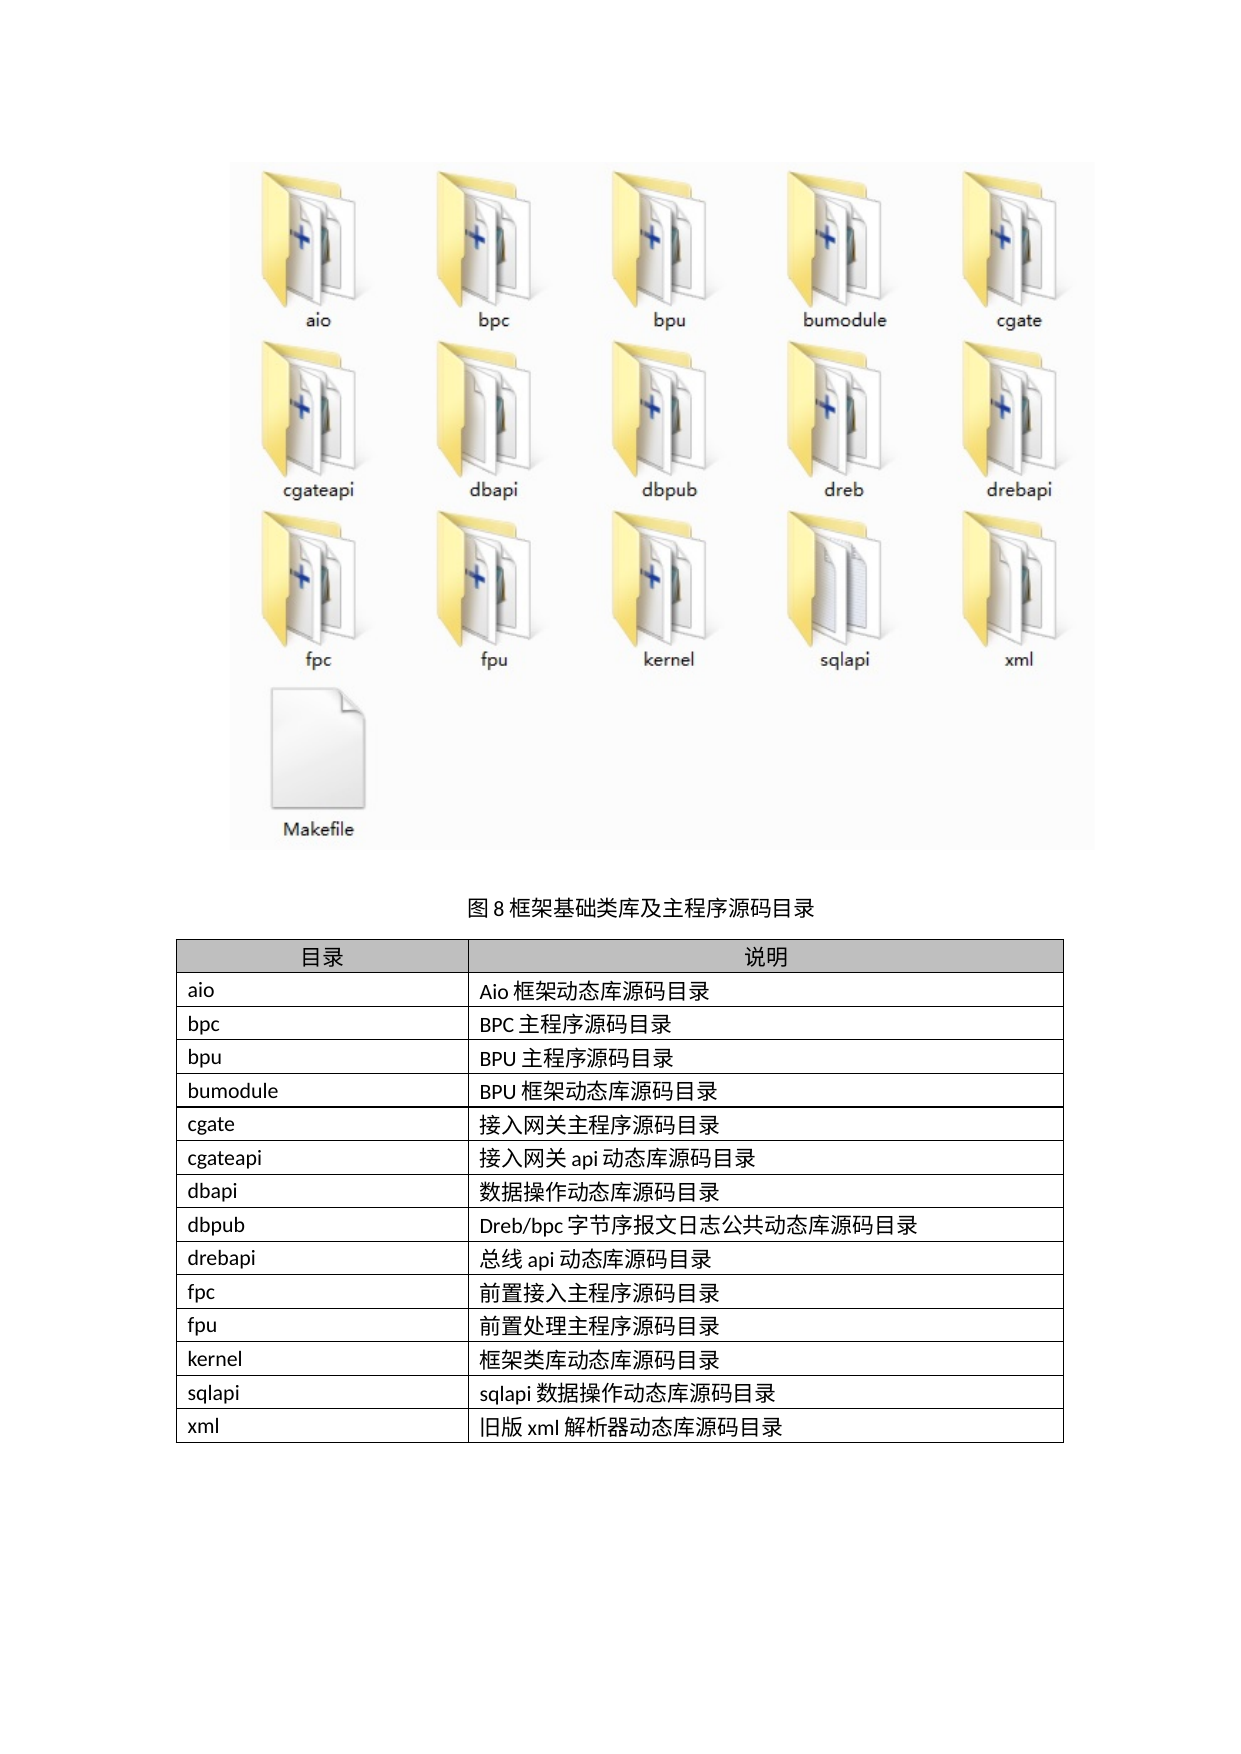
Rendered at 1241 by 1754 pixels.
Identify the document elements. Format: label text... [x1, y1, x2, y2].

table_cell BPU框架动态库源码目录 [469, 1074, 1063, 1106]
table_cell 数据操作动态库源码目录 [469, 1175, 1063, 1207]
table_cell dbapi [177, 1175, 468, 1207]
table_cell BPU主程序源码目录 [469, 1040, 1063, 1073]
table_cell sqlapi [177, 1376, 468, 1408]
table_cell cgateapi [177, 1141, 468, 1173]
table_cell aio [177, 973, 468, 1006]
table_cell fpc [177, 1275, 468, 1308]
table_cell BPC主程序源码目录 [469, 1007, 1063, 1039]
table_cell Dreb/bpc字节序报文日志公共动态库源码目录 [469, 1208, 1063, 1241]
table_cell dbpub [177, 1208, 468, 1241]
text 图8 框架基础类库及主程序源码目录 [187, 890, 1053, 923]
table_header 目录 [177, 940, 468, 972]
table_cell kernel [177, 1342, 468, 1375]
table_cell 旧版xml解析器动态库源码目录 [469, 1409, 1063, 1442]
picture [229, 162, 1095, 850]
table_cell cgate [177, 1108, 468, 1140]
table_cell sqlapi数据操作动态库源码目录 [469, 1376, 1063, 1408]
table_cell fpu [177, 1309, 468, 1341]
table_header 说明 [469, 940, 1063, 972]
table_cell bpu [177, 1040, 468, 1073]
table_cell 前置接入主程序源码目录 [469, 1275, 1063, 1308]
table_cell 接入网关api动态库源码目录 [469, 1141, 1063, 1173]
table_cell drebapi [177, 1242, 468, 1274]
table_cell 总线api动态库源码目录 [469, 1242, 1063, 1274]
table_cell bpc [177, 1007, 468, 1039]
table_cell 框架类库动态库源码目录 [469, 1342, 1063, 1375]
table_cell 前置处理主程序源码目录 [469, 1309, 1063, 1341]
table_cell Aio框架动态库源码目录 [469, 973, 1063, 1006]
table_cell 接入网关主程序源码目录 [469, 1108, 1063, 1140]
table_cell bumodule [177, 1074, 468, 1106]
table_cell xml [177, 1409, 468, 1442]
